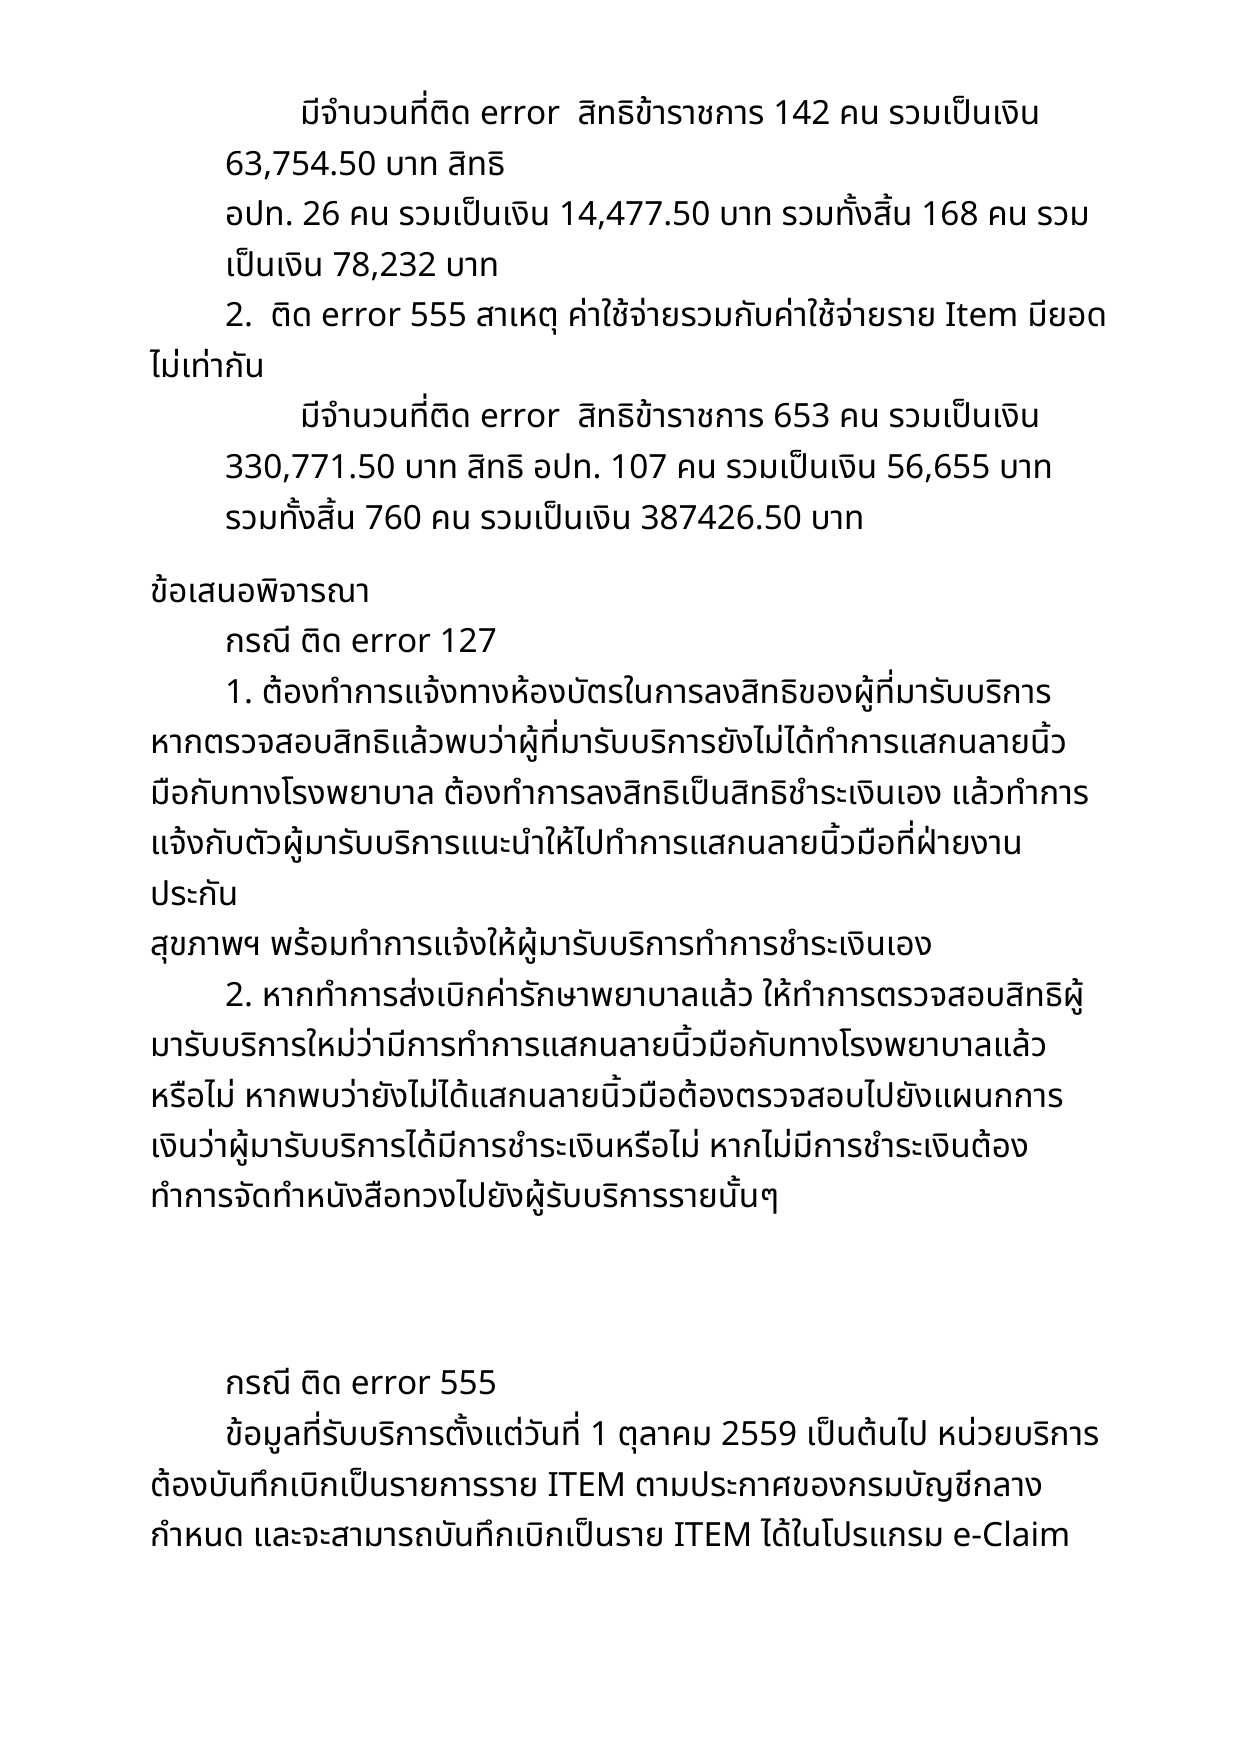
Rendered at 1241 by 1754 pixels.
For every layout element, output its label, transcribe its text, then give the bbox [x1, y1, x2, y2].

text มีจำนวนที่ติด error สิทธิข้าราชการ 653 คน รวมเป็นเงิน 330,771.50 บาท สิทธิ อปท. 107 คน รวมเป็นเงิน 56,655 บาท รวมทั้งสิ้น 760 คน รวมเป็นเงิน 387426.50 บาท [225, 392, 1090, 544]
text 2. หากทำการส่งเบิกค่ารักษาพยาบาลแล้ว ให้ทำการตรวจสอบสิทธิผู้มารับบริการใหม่ว่ามีการทำการแสกนลายนิ้วมือกับทางโรงพยาบาลแล้วหรือไม่ หากพบว่ายังไม่ได้แสกนลายนิ้วมือต้องตรวจสอบไปยังแผนกการเงินว่าผู้มารับบริการได้มีการชำระเงินหรือไม่ หากไม่มีการชำระเงินต้องทำการจัดทำหนังสือทวงไปยังผู้รับบริการรายนั้นๆ [150, 971, 1090, 1223]
text 2. ติด error 555 สาเหตุ ค่าใช้จ่ายรวมกับค่าใช้จ่ายราย Item มียอดไม่เท่ากัน [150, 291, 1118, 392]
text มีจำนวนที่ติด error สิทธิข้าราชการ 142 คน รวมเป็นเงิน 63,754.50 บาท สิทธิ [225, 89, 1090, 190]
text สุขภาพฯ พร้อมทำการแจ้งให้ผู้มารับบริการทำการชำระเงินเอง [150, 920, 1090, 971]
text กรณี ติด error 127 [150, 617, 1090, 668]
text อปท. 26 คน รวมเป็นเงิน 14,477.50 บาท รวมทั้งสิ้น 168 คน รวมเป็นเงิน 78,232 บาท [225, 190, 1090, 291]
text ข้อเสนอพิจารณา [150, 567, 1118, 617]
text 1. ต้องทำการแจ้งทางห้องบัตรในการลงสิทธิของผู้ที่มารับบริการ หากตรวจสอบสิทธิแล้วพบว่าผู้ที่มารับบริการยังไม่ได้ทำการแสกนลายนิ้วมือกับทางโรงพยาบาล ต้องทำการลงสิทธิเป็นสิทธิชำระเงินเอง แล้วทำการแจ้งกับตัวผู้มารับบริการแนะนำให้ไปทำการแสกนลายนิ้วมือที่ฝ่ายงานประกัน [150, 668, 1090, 920]
text กรณี ติด error 555 [150, 1359, 1090, 1410]
